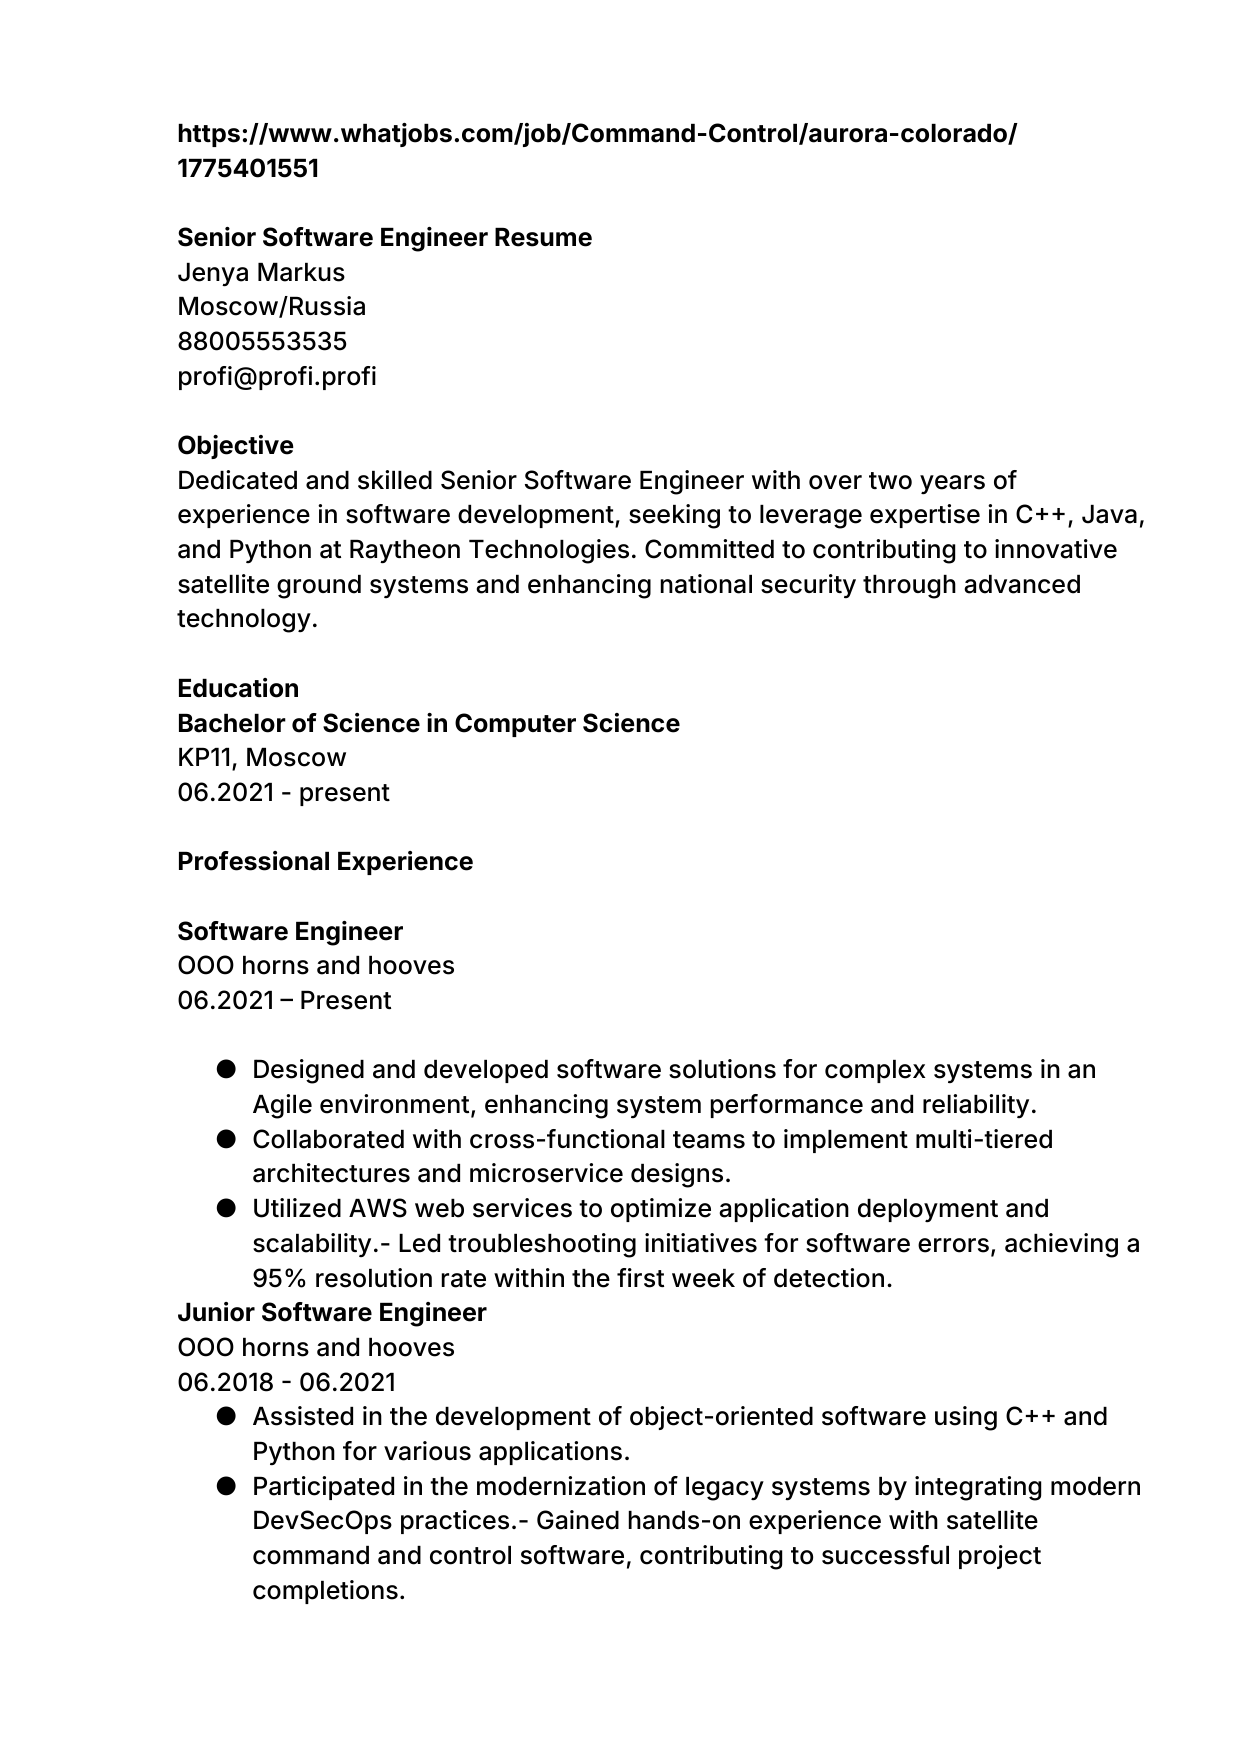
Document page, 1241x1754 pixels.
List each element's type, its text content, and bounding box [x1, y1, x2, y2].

text Software Engineer [177, 916, 1152, 946]
text Moscow/Russia [177, 291, 1152, 322]
text https://www.whatjobs.com/job/Command-Control/aurora-colorado/1775401551 [177, 118, 1152, 183]
list Participated in the modernization of legacy systems by integrating modern DevSecOps practices.- Gained hands-on experience with satellite command and control software, contributing to successful project completions. [214, 1471, 1152, 1605]
text Senior Software Engineer Resume [177, 222, 1152, 252]
list Collaborated with cross-functional teams to implement multi-tiered architectures and microservice designs. [214, 1124, 1152, 1189]
text profi@profi.profi [177, 361, 1152, 391]
text KP11, Moscow [177, 742, 1152, 773]
text Dedicated and skilled Senior Software Engineer with over two years of experience in software development, seeking to leverage expertise in C++, Java, and Python at Raytheon Technologies. Committed to contributing to innovative satellite ground systems and enhancing national security through advanced technology. [177, 465, 1152, 634]
text 06.2021 - present [177, 777, 1152, 807]
text Jenya Markus [177, 257, 1152, 287]
text 06.2018 - 06.2021 [177, 1367, 1152, 1397]
list Designed and developed software solutions for complex systems in an Agile environment, enhancing system performance and reliability. [214, 1054, 1152, 1119]
text OOO horns and hooves [177, 1332, 1152, 1362]
text Education [177, 673, 1152, 703]
text Professional Experience [177, 846, 1152, 877]
text Bachelor of Science in Computer Science [177, 708, 1152, 738]
text 06.2021 – Present [177, 985, 1152, 1015]
text OOO horns and hooves [177, 951, 1152, 981]
list Utilized AWS web services to optimize application deployment and scalability.- Led troubleshooting initiatives for software errors, achieving a 95% resolution rate within the first week of detection. [214, 1193, 1152, 1293]
text 88005553535 [177, 326, 1152, 356]
text Objective [177, 430, 1152, 460]
list Assisted in the development of object-oriented software using C++ and Python for various applications. [214, 1401, 1152, 1466]
text Junior Software Engineer [177, 1297, 1152, 1328]
